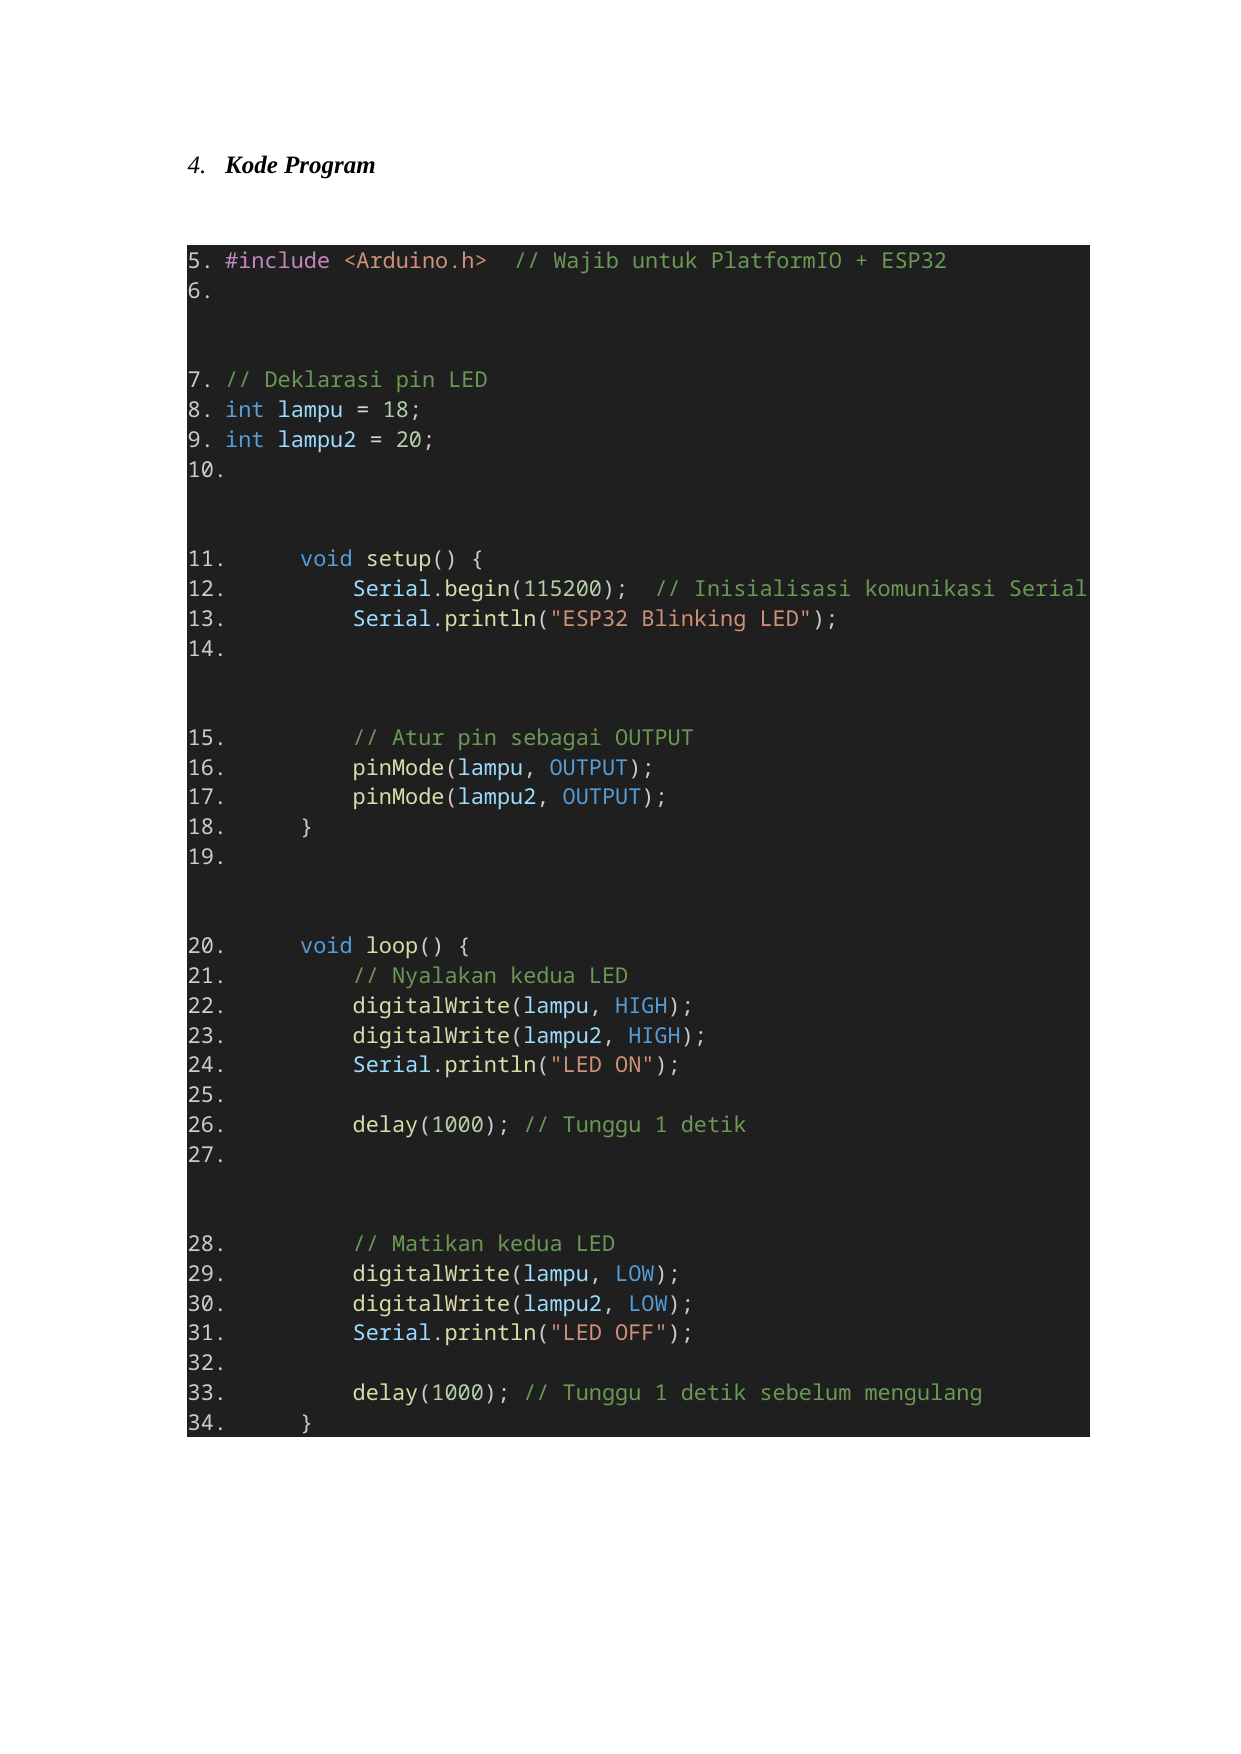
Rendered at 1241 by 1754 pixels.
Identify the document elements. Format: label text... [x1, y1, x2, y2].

list void loop() { [187, 930, 1090, 960]
list delay(1000); // Tunggu 1 detik sebelum mengulang [187, 1377, 1090, 1407]
list void setup() { [187, 543, 1090, 573]
list Serial.println("LED ON"); [187, 1049, 1090, 1079]
list #include <Arduino.h> // Wajib untuk PlatformIO + ESP32 [187, 245, 1090, 275]
list digitalWrite(lampu, LOW); [187, 1258, 1090, 1288]
list digitalWrite(lampu2, HIGH); [187, 1019, 1090, 1049]
list Kode Program [187, 150, 1090, 179]
list int lampu = 18; [187, 394, 1090, 424]
list // Matikan kedua LED [187, 1228, 1090, 1258]
list Serial.println("LED OFF"); [187, 1317, 1090, 1347]
list Serial.println("ESP32 Blinking LED"); [187, 603, 1090, 632]
list // Deklarasi pin LED [187, 364, 1090, 394]
list // Nyalakan kedua LED [187, 960, 1090, 990]
list pinMode(lampu, OUTPUT); [187, 752, 1090, 781]
list delay(1000); // Tunggu 1 detik [187, 1109, 1090, 1139]
list } [187, 1407, 1090, 1437]
list } [187, 811, 1090, 841]
list // Atur pin sebagai OUTPUT [187, 722, 1090, 752]
list pinMode(lampu2, OUTPUT); [187, 781, 1090, 811]
list digitalWrite(lampu, HIGH); [187, 990, 1090, 1019]
list int lampu2 = 20; [187, 424, 1090, 454]
list Serial.begin(115200); // Inisialisasi komunikasi Serial [187, 573, 1090, 603]
list digitalWrite(lampu2, LOW); [187, 1288, 1090, 1317]
